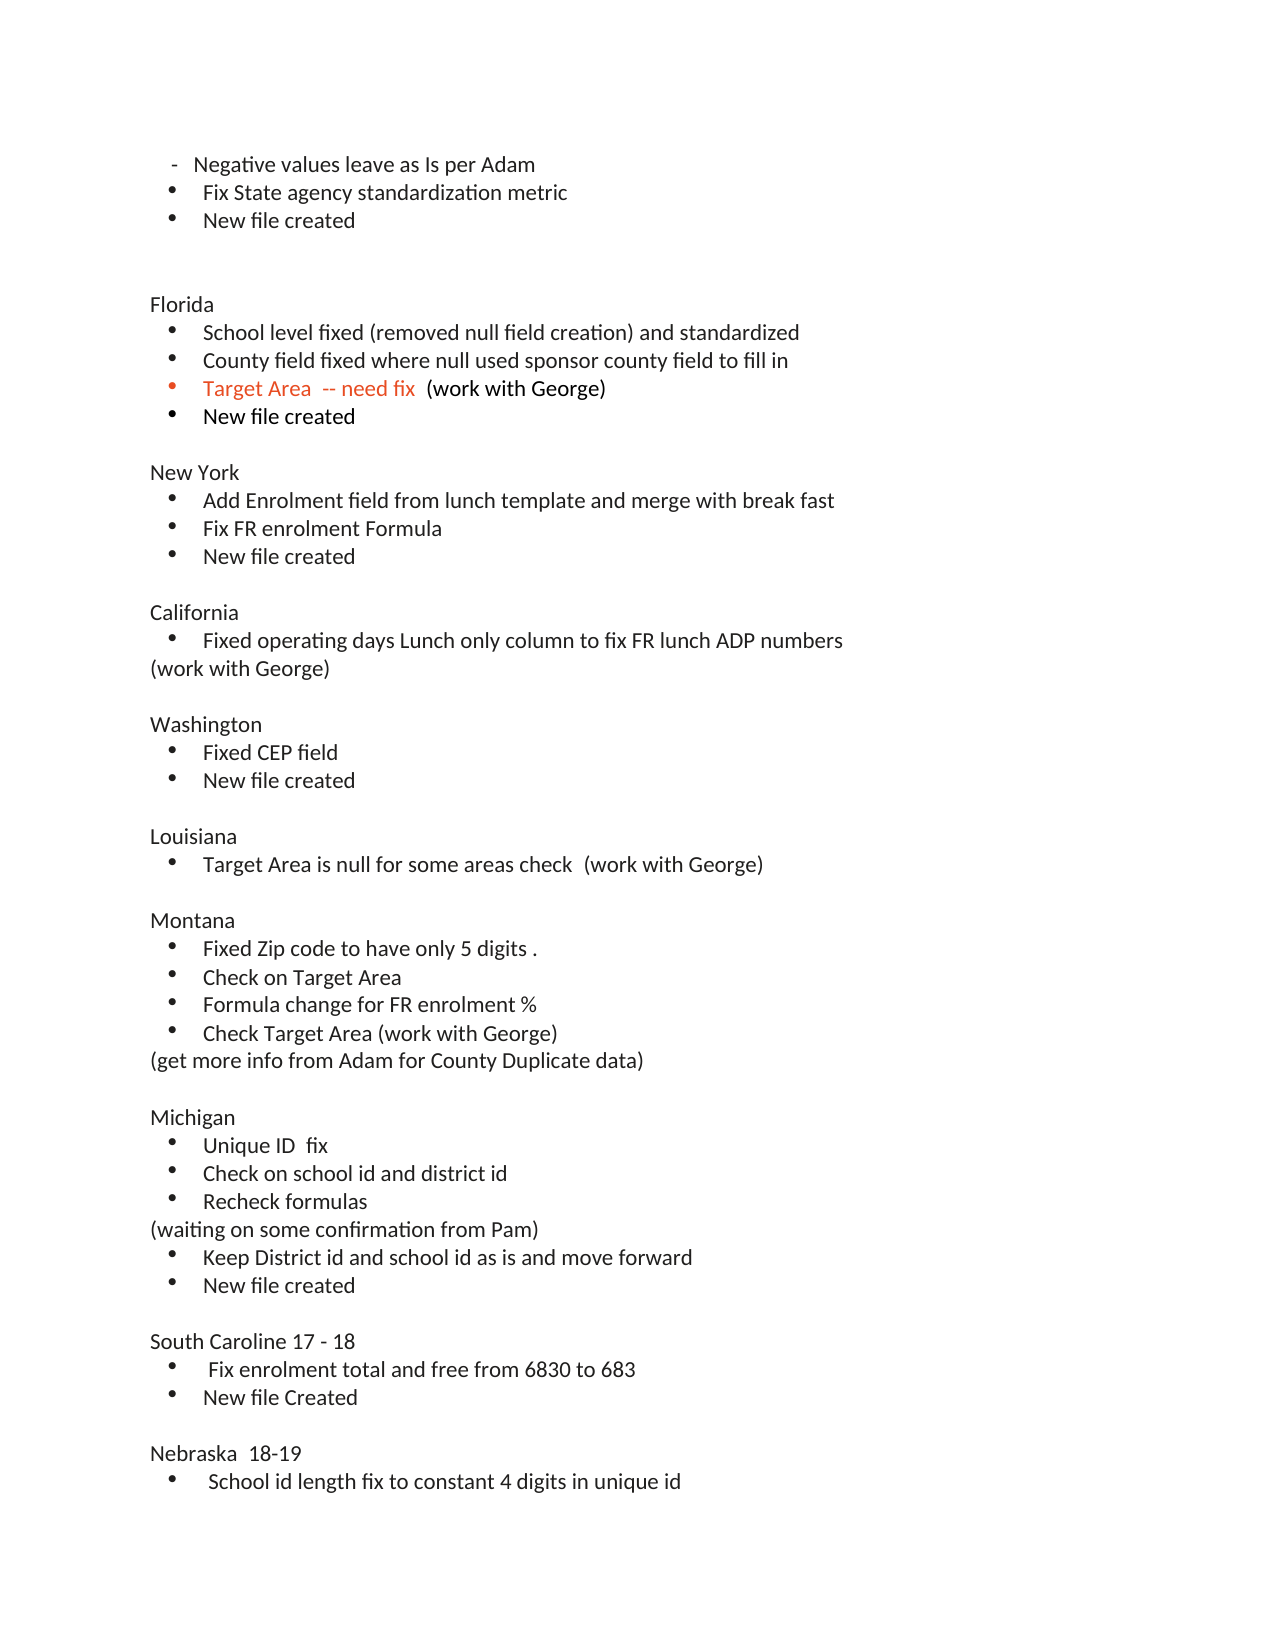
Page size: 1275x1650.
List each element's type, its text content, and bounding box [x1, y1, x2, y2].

text · Fixed CEP field [169, 738, 1125, 766]
text · New file created [169, 1271, 1125, 1299]
text - Negative values leave as Is per Adam [150, 150, 1125, 178]
text · Unique ID fix [169, 1131, 1125, 1159]
text · New file created [169, 206, 1125, 234]
text · Recheck formulas [169, 1187, 1125, 1215]
text · Target Area is null for some areas check (work with George) [169, 851, 1125, 878]
text · Keep District id and school id as is and move forward [169, 1243, 1125, 1271]
text · Check on Target Area [169, 963, 1125, 991]
text · Fix FR enrolment Formula [169, 514, 1125, 542]
text (get more info from Adam for County Duplicate data) [150, 1047, 1125, 1075]
text · School id length fix to constant 4 digits in unique id [169, 1467, 1125, 1495]
text · New file created [169, 402, 1125, 430]
text · New file created [169, 542, 1125, 570]
text Louisiana [150, 822, 1125, 851]
text Michigan [150, 1103, 1125, 1131]
text · Fixed operating days Lunch only column to fix FR lunch ADP numbers [169, 626, 1125, 654]
text · Formula change for FR enrolment % [169, 991, 1125, 1019]
text · Target Area -- need fix (work with George) [169, 374, 1125, 402]
text · Check Target Area (work with George) [169, 1019, 1125, 1047]
text South Caroline 17 - 18 [150, 1327, 1125, 1355]
text · School level fixed (removed null field creation) and standardized [169, 318, 1125, 346]
text · Fixed Zip code to have only 5 digits . [169, 934, 1125, 963]
text Montana [150, 907, 1125, 934]
text (work with George) [150, 654, 1125, 682]
text · New file created [169, 766, 1125, 794]
text Florida [150, 290, 1125, 318]
text (waiting on some confirmation from Pam) [150, 1215, 1125, 1243]
text · New file Created [169, 1383, 1125, 1411]
text · Check on school id and district id [169, 1159, 1125, 1187]
text Nebraska 18-19 [150, 1439, 1125, 1467]
text · Fix State agency standardization metric [169, 178, 1125, 206]
text Washington [150, 710, 1125, 738]
text New York [150, 458, 1125, 486]
text · Fix enrolment total and free from 6830 to 683 [169, 1355, 1125, 1383]
text · County field fixed where null used sponsor county field to fill in [169, 346, 1125, 374]
text California [150, 598, 1125, 626]
text · Add Enrolment field from lunch template and merge with break fast [169, 486, 1125, 514]
